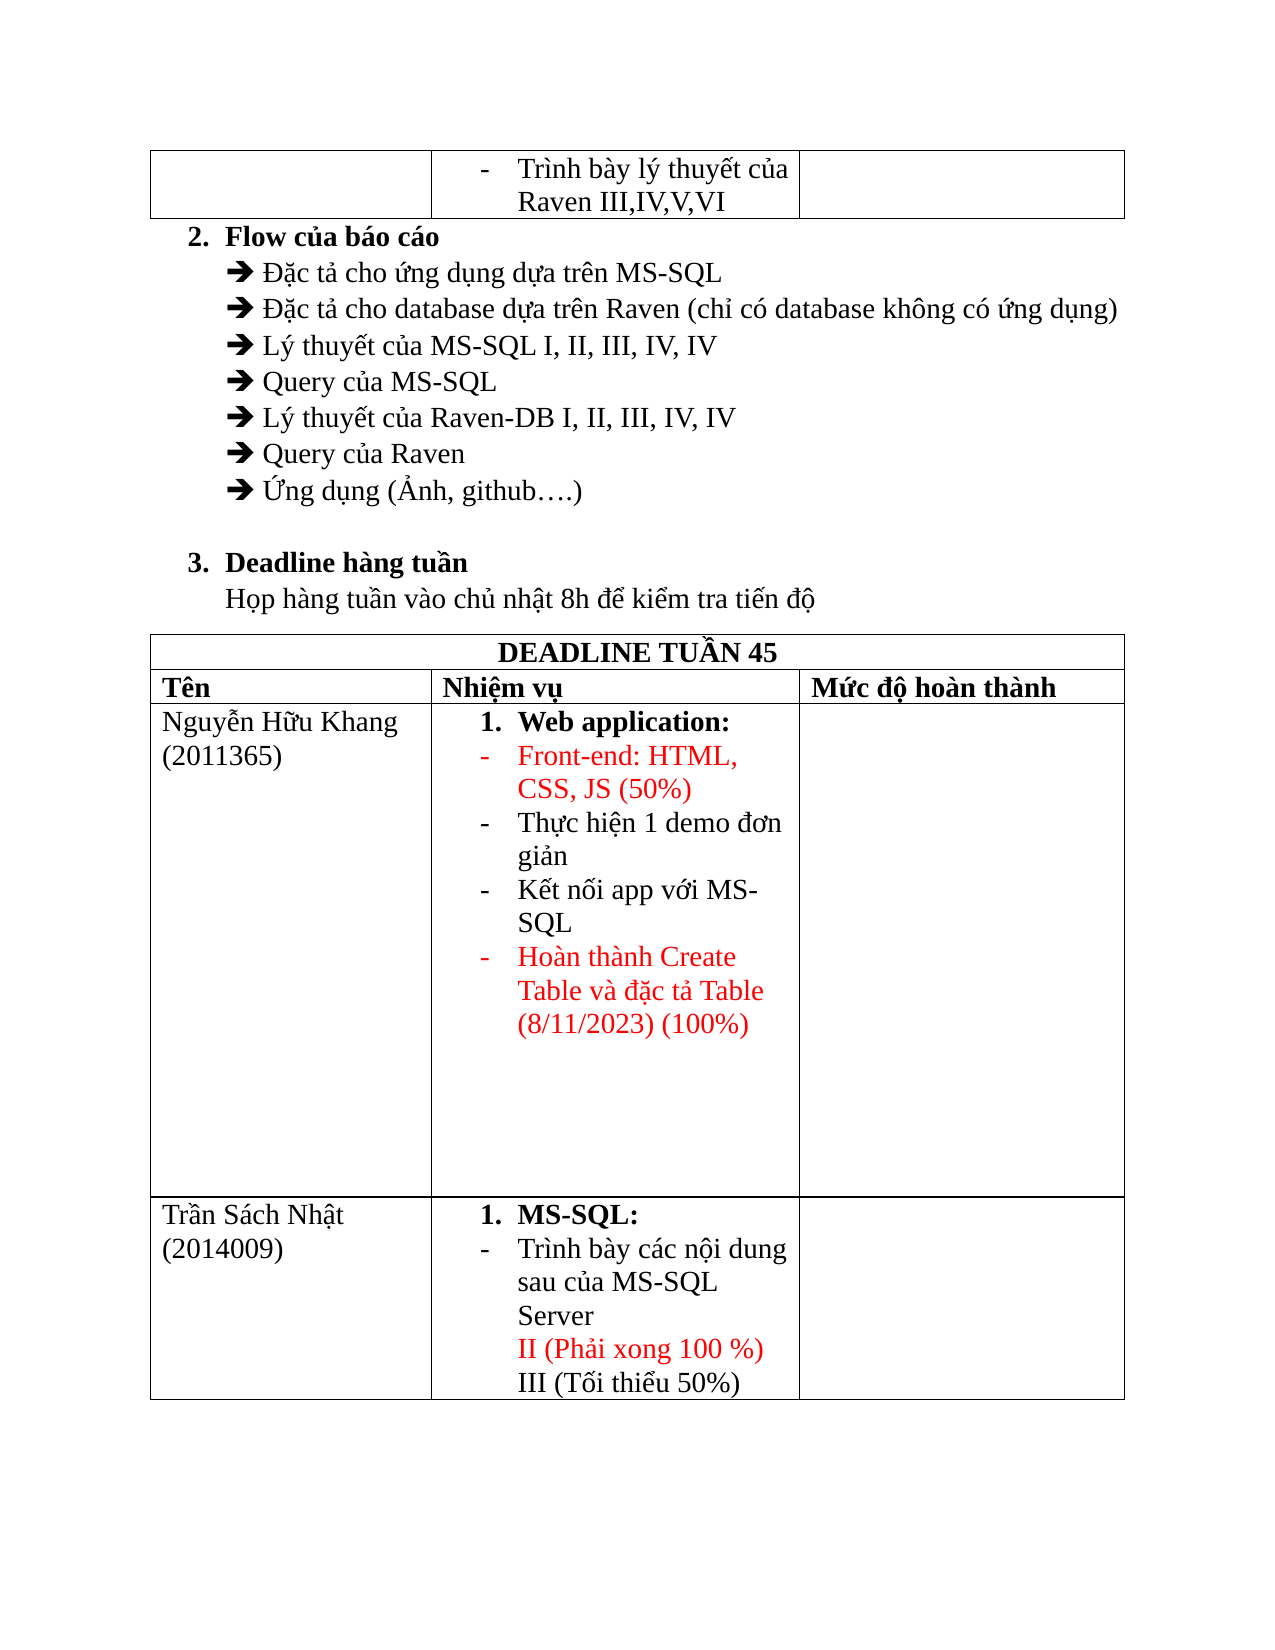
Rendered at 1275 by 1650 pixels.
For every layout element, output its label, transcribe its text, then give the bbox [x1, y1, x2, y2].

table_cell MS-SQL: Trình bày các nội dung sau của MS-SQL Server II (Phải xong 100 %) III (Tối thiểu 50%) [432, 1198, 799, 1399]
table_cell Web application: Front-end: HTML, CSS, JS (50%) Thực hiện 1 demo đơn giản Kết nối app với MS-SQL Hoàn thành Create Table và đặc tả Table (8/11/2023) (100%) [432, 704, 799, 1196]
list Query của Raven [225, 437, 1125, 470]
table_cell [800, 151, 1124, 218]
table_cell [151, 151, 431, 218]
list Đặc tả cho database dựa trên Raven (chỉ có database không có ứng dụng) [225, 292, 1125, 325]
list Đặc tả cho ứng dụng dựa trên MS-SQL [225, 255, 1125, 289]
list Flow của báo cáo [187, 219, 1125, 253]
list Lý thuyết của MS-SQL I, II, III, IV, IV [225, 328, 1125, 361]
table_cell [432, 151, 799, 218]
list Lý thuyết của Raven-DB I, II, III, IV, IV [225, 400, 1125, 434]
list Deadline hàng tuần [187, 545, 1125, 579]
table_cell [800, 1198, 1124, 1399]
table_cell Tên [151, 670, 431, 703]
table_cell Mức độ hoàn thành [800, 670, 1124, 703]
table_cell Nhiệm vụ [432, 670, 799, 703]
table_header DEADLINE TUẦN 45 [151, 635, 1124, 669]
list Query của MS-SQL [225, 364, 1125, 398]
table_cell Nguyễn Hữu Khang (2011365) [151, 704, 431, 1196]
table_cell Trần Sách Nhật (2014009) [151, 1198, 431, 1399]
table_cell [800, 704, 1124, 1196]
list Ứng dụng (Ảnh, github….) [225, 473, 1125, 506]
list Họp hàng tuần vào chủ nhật 8h để kiểm tra tiến độ [225, 581, 1125, 615]
